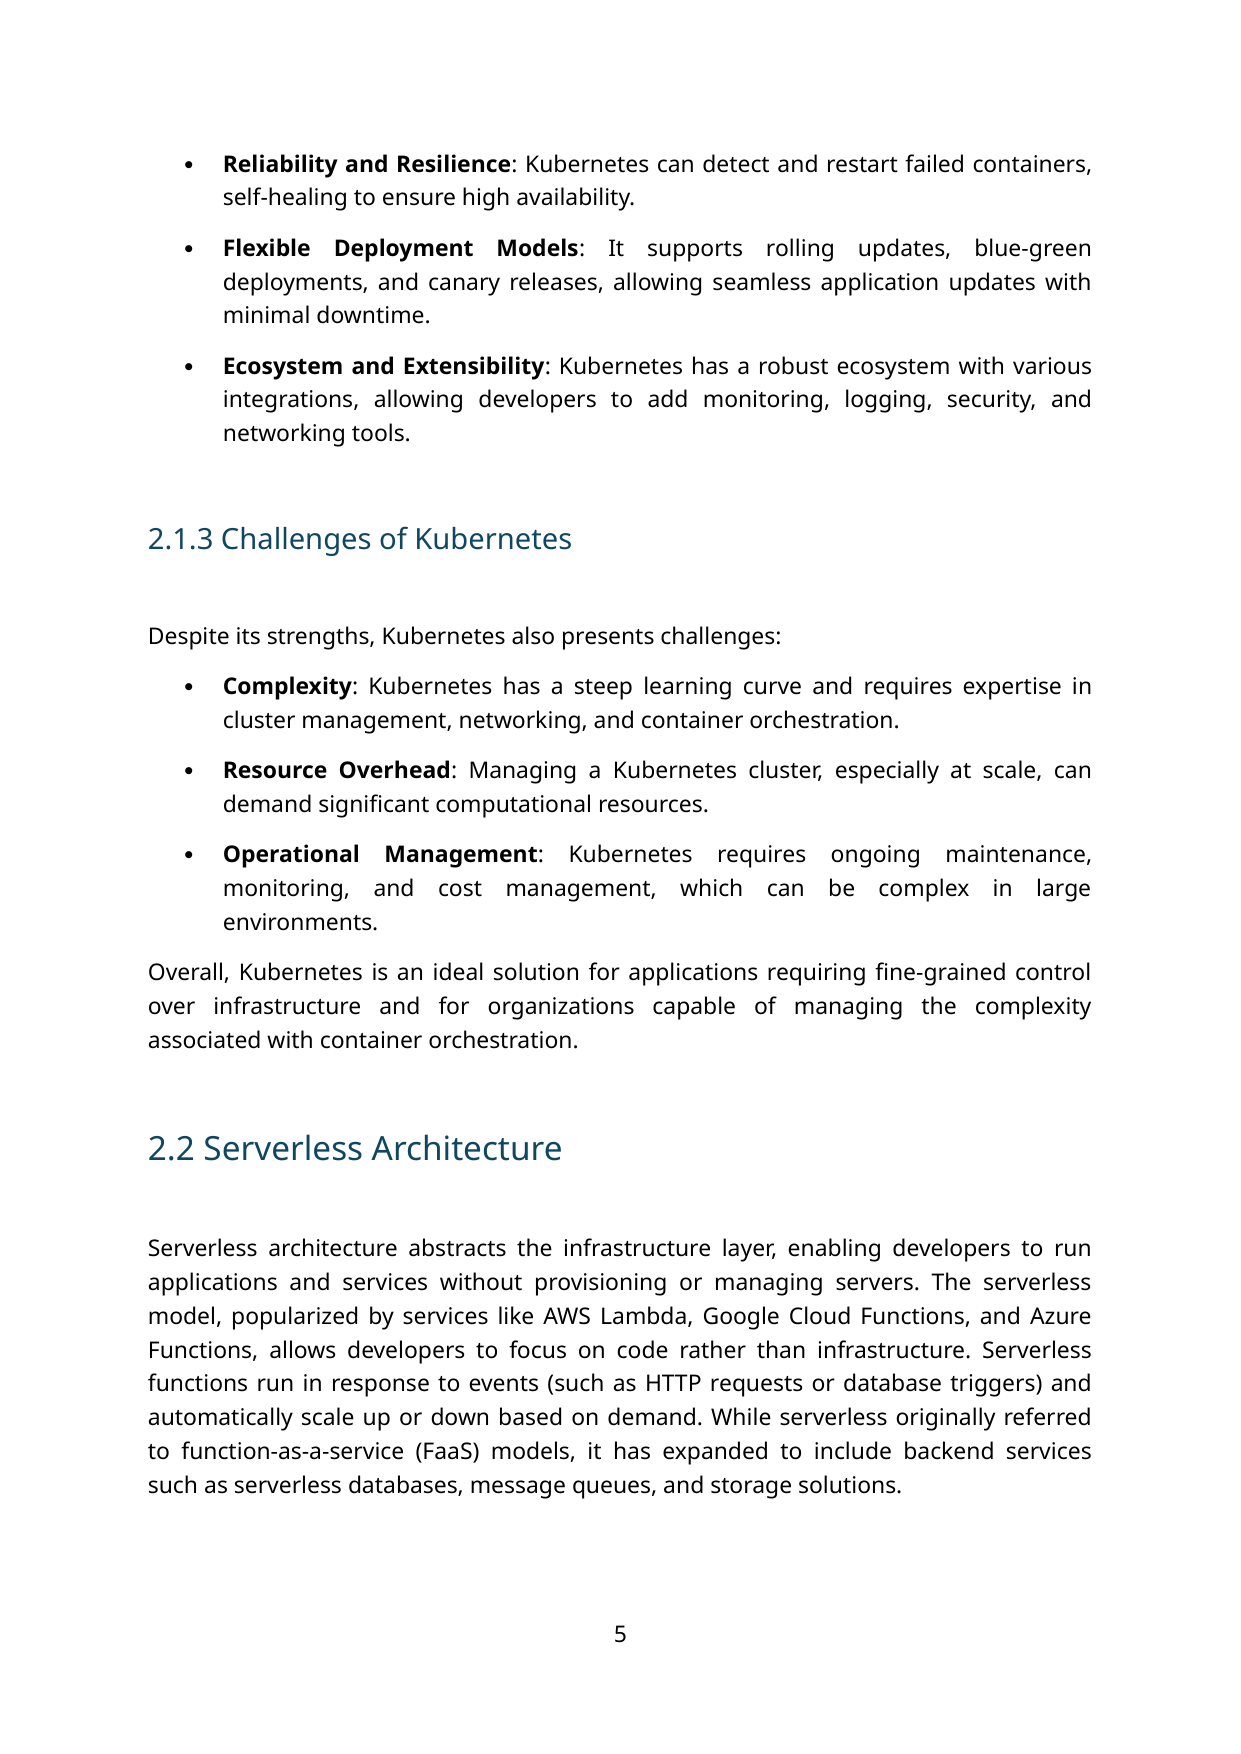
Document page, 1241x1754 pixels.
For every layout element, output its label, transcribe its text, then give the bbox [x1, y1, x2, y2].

text Overall, Kubernetes is an ideal solution for applications requiring fine-grained control over infrastructure and for organizations capable of managing the complexity associated with container orchestration. [148, 956, 1093, 1055]
text Despite its strengths, Kubernetes also presents challenges: [148, 619, 1093, 651]
list Flexible Deployment Models: It supports rolling updates, blue-green deployments, and canary releases, allowing seamless application updates with minimal downtime. [185, 232, 1093, 331]
text Serverless architecture abstracts the infrastructure layer, enabling developers to run applications and services without provisioning or managing servers. The serverless model, popularized by services like AWS Lambda, Google Cloud Functions, and Azure Functions, allows developers to focus on code rather than infrastructure. Serverless functions run in response to events (such as HTTP requests or database triggers) and automatically scale up or down based on demand. While serverless originally referred to function-as-a-service (FaaS) models, it has expanded to include backend services such as serverless databases, message queues, and storage solutions. [148, 1232, 1093, 1500]
subtitle 2.2 Serverless Architecture [148, 1124, 1093, 1170]
list Reliability and Resilience: Kubernetes can detect and restart failed containers, self-healing to ensure high availability. [185, 148, 1093, 213]
list Ecosystem and Extensibility: Kubernetes has a robust ecosystem with various integrations, allowing developers to add monitoring, logging, security, and networking tools. [185, 350, 1093, 448]
subtitle 2.1.3 Challenges of Kubernetes [148, 518, 1093, 558]
list Resource Overhead: Managing a Kubernetes cluster, especially at scale, can demand significant computational resources. [185, 754, 1093, 819]
list Operational Management: Kubernetes requires ongoing maintenance, monitoring, and cost management, which can be complex in large environments. [185, 838, 1093, 937]
list Complexity: Kubernetes has a steep learning curve and requires expertise in cluster management, networking, and container orchestration. [185, 670, 1093, 735]
